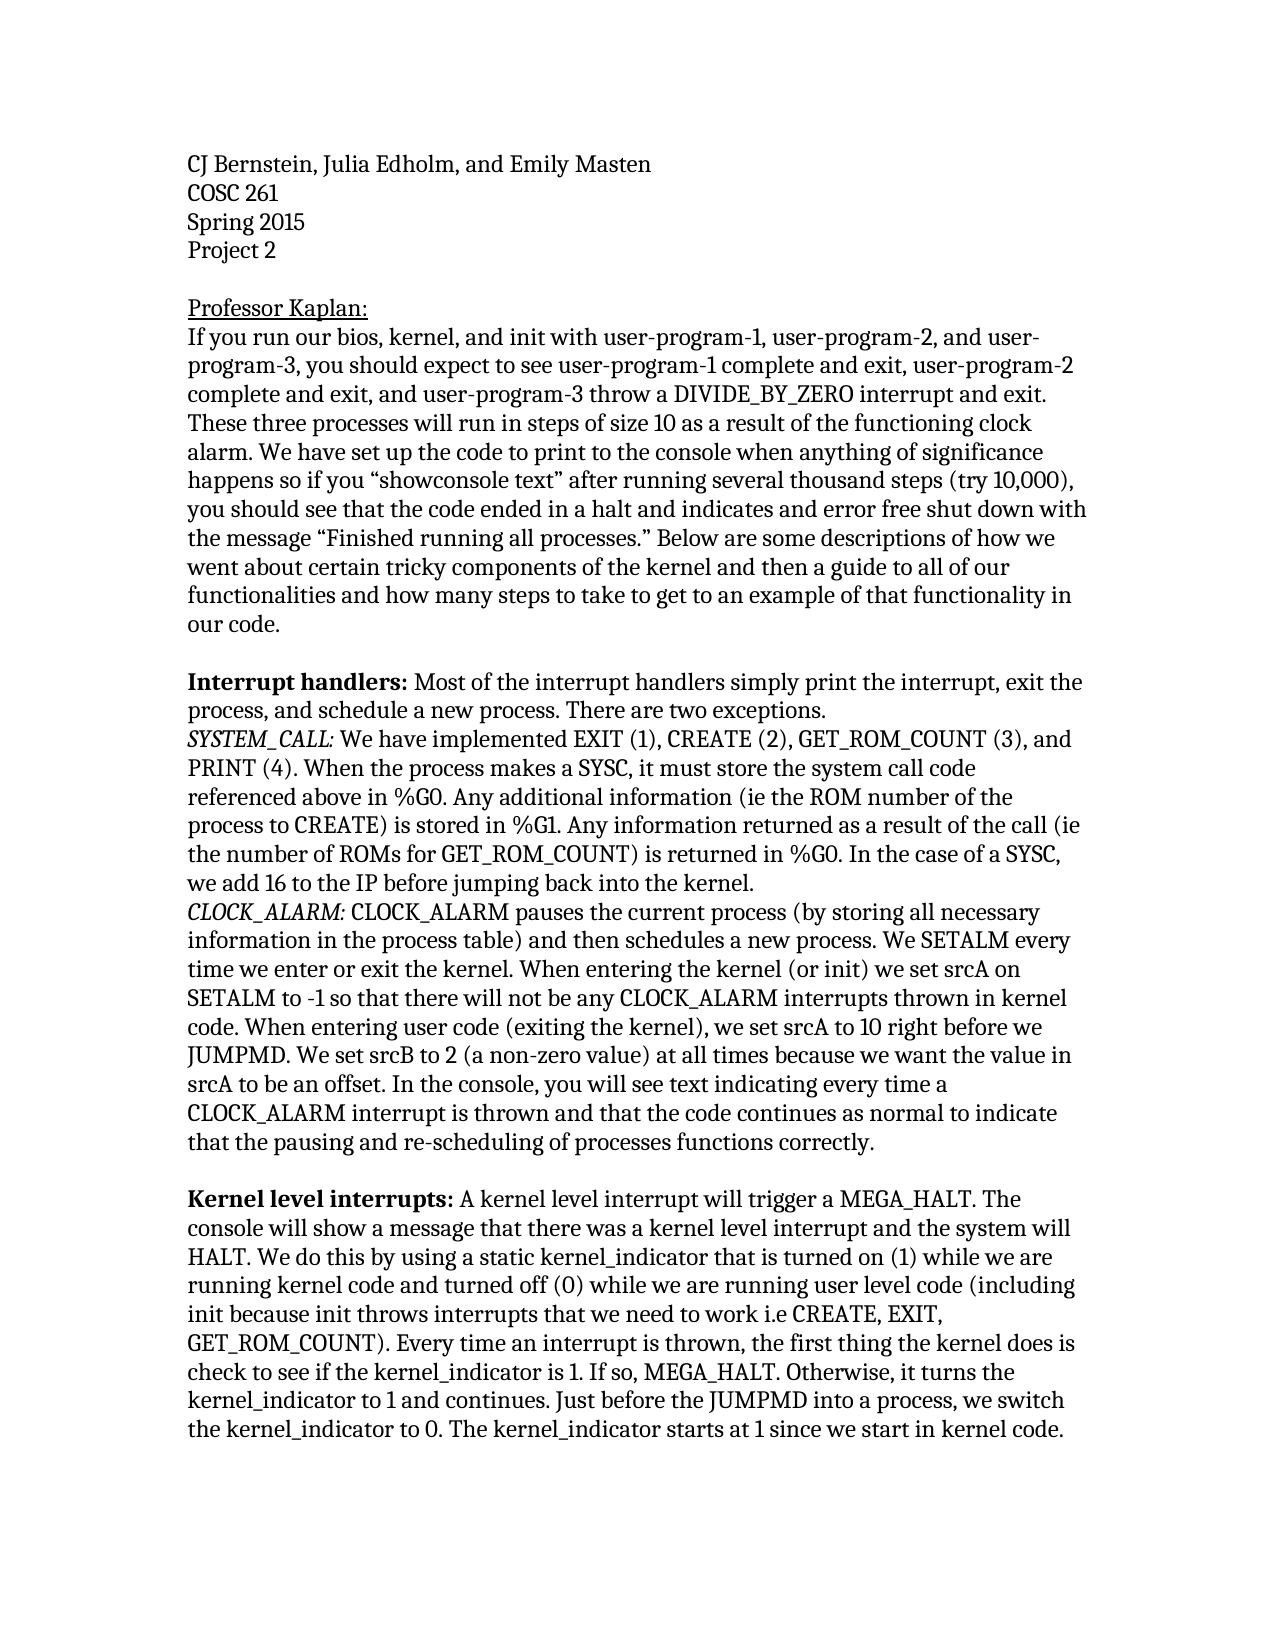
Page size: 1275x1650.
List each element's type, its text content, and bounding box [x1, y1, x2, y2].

text CLOCK_ALARM: CLOCK_ALARM pauses the current process (by storing all necessary information in the process table) and then schedules a new process. We SETALM every time we enter or exit the kernel. When entering the kernel (or init) we set srcA on SETALM to -1 so that there will not be any CLOCK_ALARM interrupts thrown in kernel code. When entering user code (exiting the kernel), we set srcA to 10 right before we JUMPMD. We set srcB to 2 (a non-zero value) at all times because we want the value in srcA to be an offset. In the console, you will see text indicating every time a CLOCK_ALARM interrupt is thrown and that the code continues as normal to indicate that the pausing and re-scheduling of processes functions correctly. [187, 897, 1087, 1156]
text Interrupt handlers: Most of the interrupt handlers simply print the interrupt, exit the process, and schedule a new process. There are two exceptions. [187, 667, 1087, 725]
text COSC 261 [187, 179, 1087, 207]
text Project 2 [187, 236, 1087, 265]
text SYSTEM_CALL: We have implemented EXIT (1), CREATE (2), GET_ROM_COUNT (3), and PRINT (4). When the process makes a SYSC, it must store the system call code referenced above in %G0. Any additional information (ie the ROM number of the process to CREATE) is stored in %G1. Any information returned as a result of the call (ie the number of ROMs for GET_ROM_COUNT) is returned in %G0. In the case of a SYSC, we add 16 to the IP before jumping back into the kernel. [187, 725, 1087, 897]
text CJ Bernstein, Julia Edholm, and Emily Masten [187, 150, 1087, 179]
text Kernel level interrupts: A kernel level interrupt will trigger a MEGA_HALT. The console will show a message that there was a kernel level interrupt and the system will HALT. We do this by using a static kernel_indicator that is turned on (1) while we are running kernel code and turned off (0) while we are running user level code (including init because init throws interrupts that we need to work i.e CREATE, EXIT, GET_ROM_COUNT). Every time an interrupt is thrown, the first thing the kernel does is check to see if the kernel_indicator is 1. If so, MEGA_HALT. Otherwise, it turns the kernel_indicator to 1 and continues. Just before the JUMPMD into a process, we switch the kernel_indicator to 0. The kernel_indicator starts at 1 since we start in kernel code. [187, 1185, 1087, 1444]
text Professor Kaplan: [187, 294, 1087, 322]
text If you run our bios, kernel, and init with user-program-1, user-program-2, and user-program-3, you should expect to see user-program-1 complete and exit, user-program-2 complete and exit, and user-program-3 throw a DIVIDE_BY_ZERO interrupt and exit. These three processes will run in steps of size 10 as a result of the functioning clock alarm. We have set up the code to print to the console when anything of significance happens so if you “showconsole text” after running several thousand steps (try 10,000), you should see that the code ended in a halt and indicates and error free shut down with the message “Finished running all processes.” Below are some descriptions of how we went about certain tricky components of the kernel and then a guide to all of our functionalities and how many steps to take to get to an example of that functionality in our code. [187, 322, 1087, 639]
text Spring 2015 [187, 207, 1087, 236]
